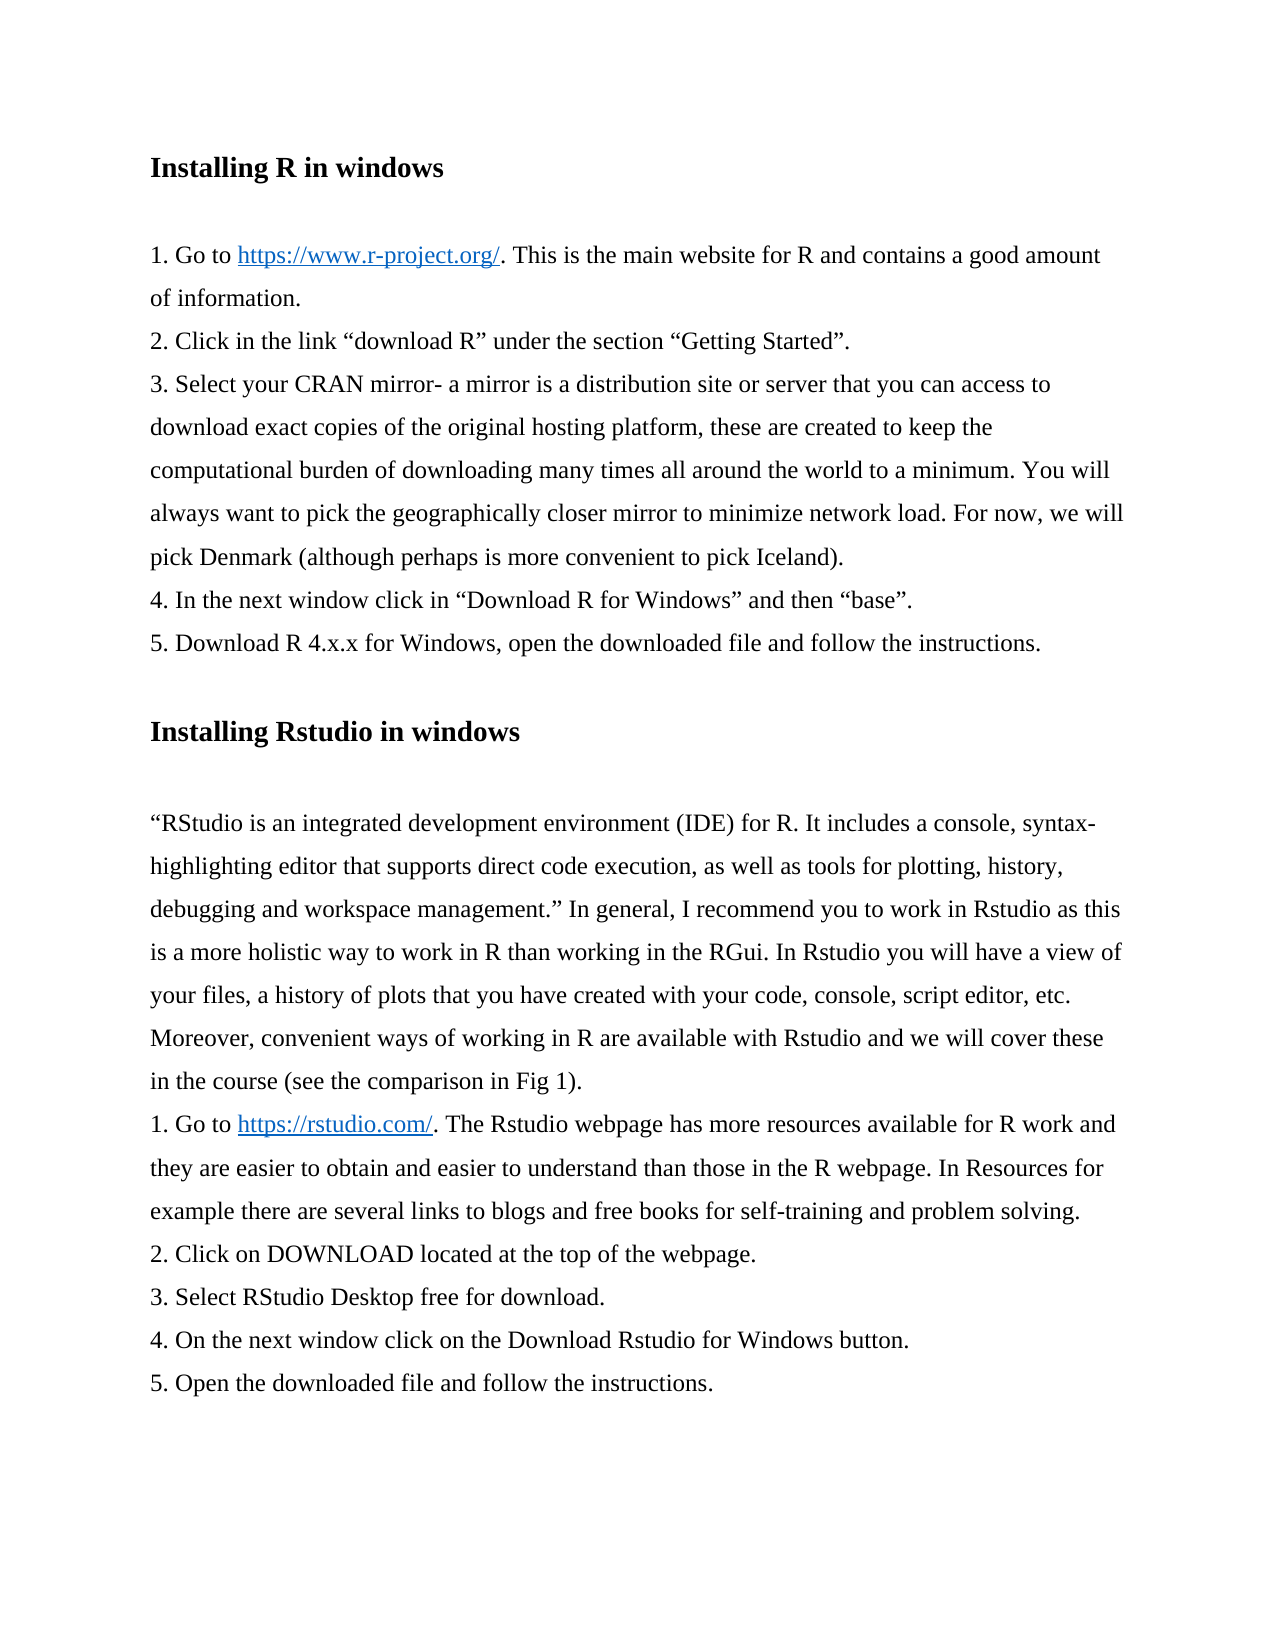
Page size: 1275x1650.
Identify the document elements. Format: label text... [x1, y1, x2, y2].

text “RStudio is an integrated development environment (IDE) for R. It includes a console, syntax-highlighting editor that supports direct code execution, as well as tools for plotting, history, debugging and workspace management.” In general, I recommend you to work in Rstudio as this is a more holistic way to work in R than working in the RGui. In Rstudio you will have a view of your files, a history of plots that you have created with your code, console, script editor, etc. Moreover, convenient ways of working in R are available with Rstudio and we will cover these in the course (see the comparison in Fig 1). [150, 808, 1125, 1095]
text 2. Click on DOWNLOAD located at the top of the webpage. [150, 1239, 1125, 1268]
text 2. Click in the link “download R” under the section “Getting Started”. [150, 326, 1125, 355]
text 3. Select your CRAN mirror- a mirror is a distribution site or server that you can access to download exact copies of the original hosting platform, these are created to keep the computational burden of downloading many times all around the world to a minimum. You will always want to pick the geographically closer mirror to minimize network load. For now, we will pick Denmark (although perhaps is more convenient to pick Iceland). [150, 369, 1125, 570]
text 3. Select RStudio Desktop free for download. [150, 1282, 1125, 1311]
text 4. In the next window click in “Download R for Windows” and then “base”. [150, 585, 1125, 613]
text Installing Rstudio in windows [150, 714, 1125, 748]
text 5. Download R 4.x.x for Windows, open the downloaded file and follow the instructions. [150, 628, 1125, 657]
text 4. On the next window click on the Download Rstudio for Windows button. [150, 1325, 1125, 1354]
text 1. Go to https://rstudio.com/. The Rstudio webpage has more resources available for R work and they are easier to obtain and easier to understand than those in the R webpage. In Resources for example there are several links to blogs and free books for self-training and problem solving. [150, 1109, 1125, 1224]
text Installing R in windows [150, 150, 1125, 183]
text 5. Open the downloaded file and follow the instructions. [150, 1368, 1125, 1397]
text 1. Go to https://www.r-project.org/. This is the main website for R and contains a good amount of information. [150, 240, 1125, 312]
